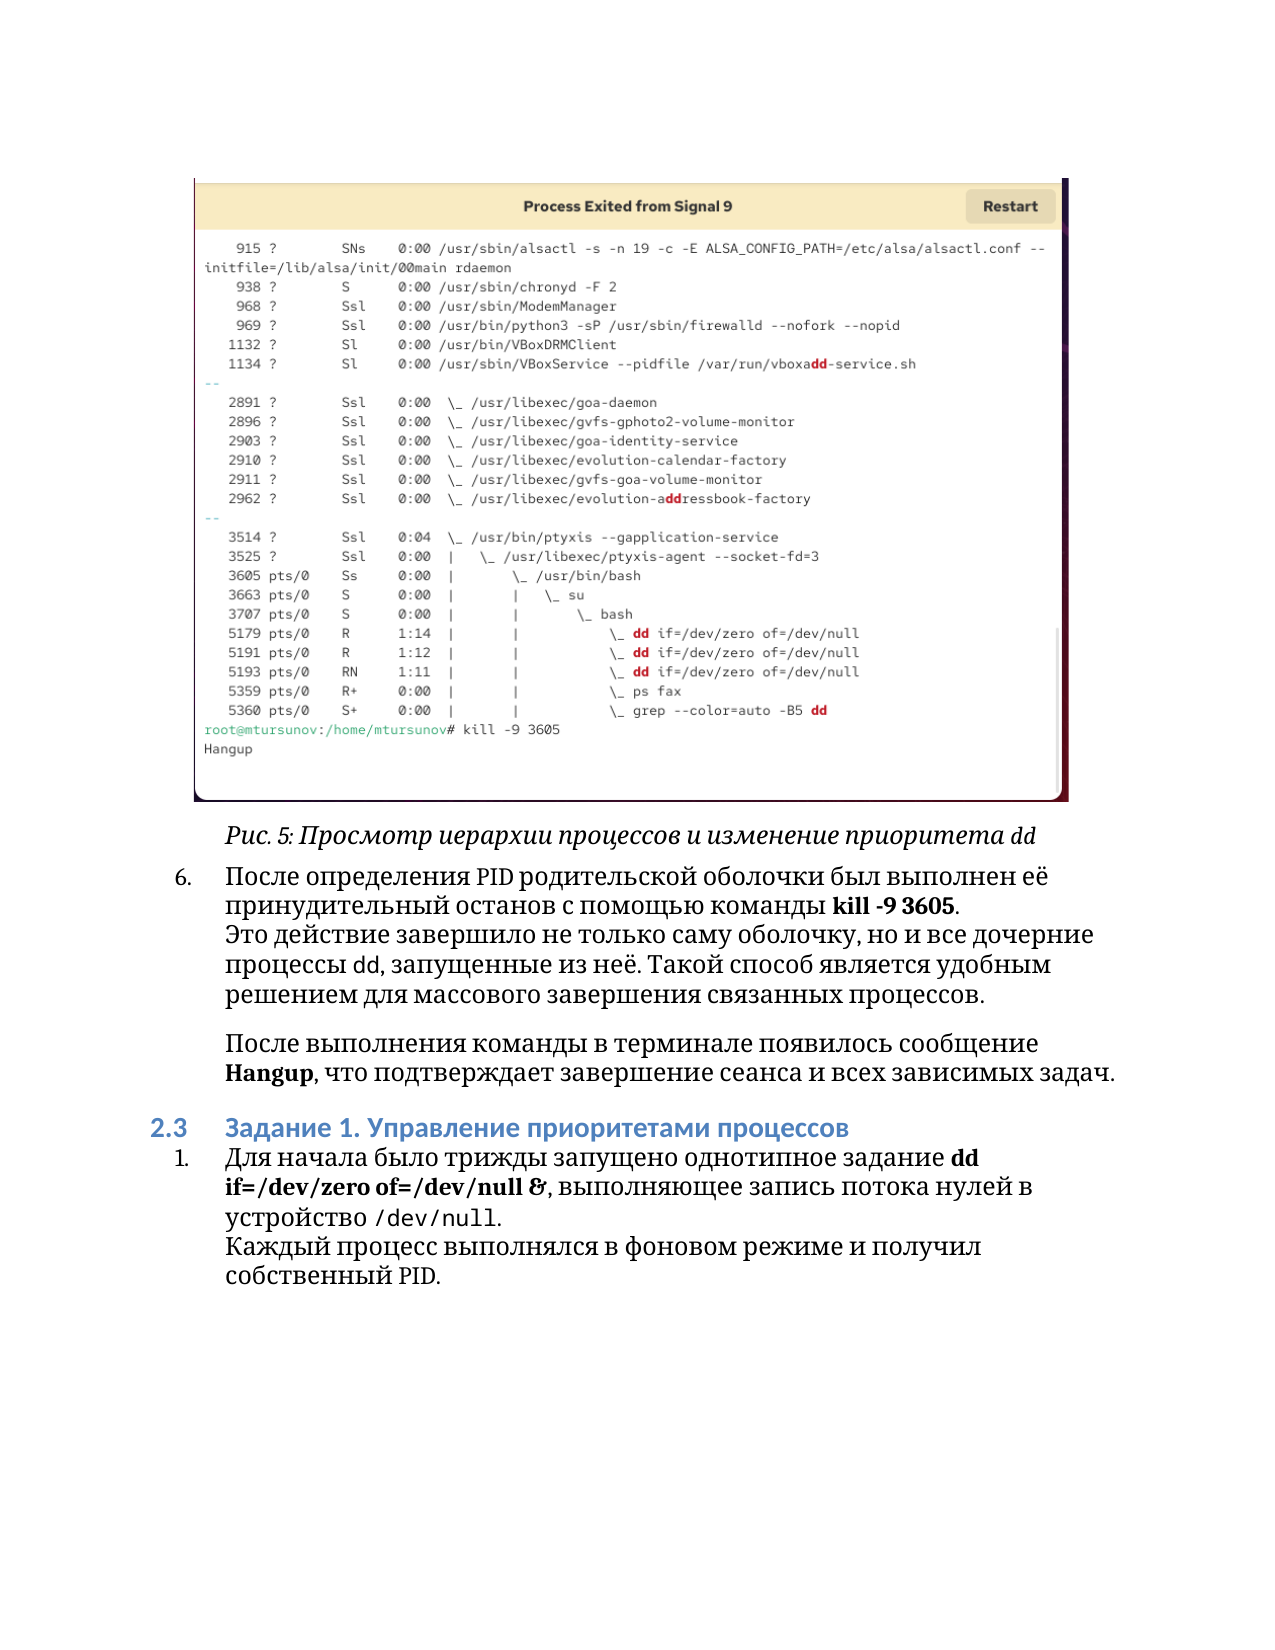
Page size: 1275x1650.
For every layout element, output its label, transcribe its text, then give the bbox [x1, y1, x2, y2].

list Рис. 5: Просмотр иерархии процессов и изменение приоритета dd [175, 822, 1125, 851]
list Для начала было трижды запущено однотипное задание dd if=/dev/zero of=/dev/null &, выполняющее запись потока нулей в устройство /dev/null. Каждый процесс выполнялся в фоновом режиме и получил собственный PID. [175, 1144, 1125, 1291]
list После определения PID родительской оболочки был выполнен её принудительный останов с помощью команды kill -9 3605. Это действие завершило не только саму оболочку, но и все дочерние процессы dd, запущенные из неё. Такой способ является удобным решением для массового завершения связанных процессов. [175, 863, 1125, 1009]
subtitle 2.3 Задание 1. Управление приоритетами процессов [150, 1109, 1125, 1144]
list После выполнения команды в терминале появилось сообщение Hangup, что подтверждает завершение сеанса и всех зависимых задач. [175, 1030, 1125, 1088]
picture [193, 178, 1069, 802]
